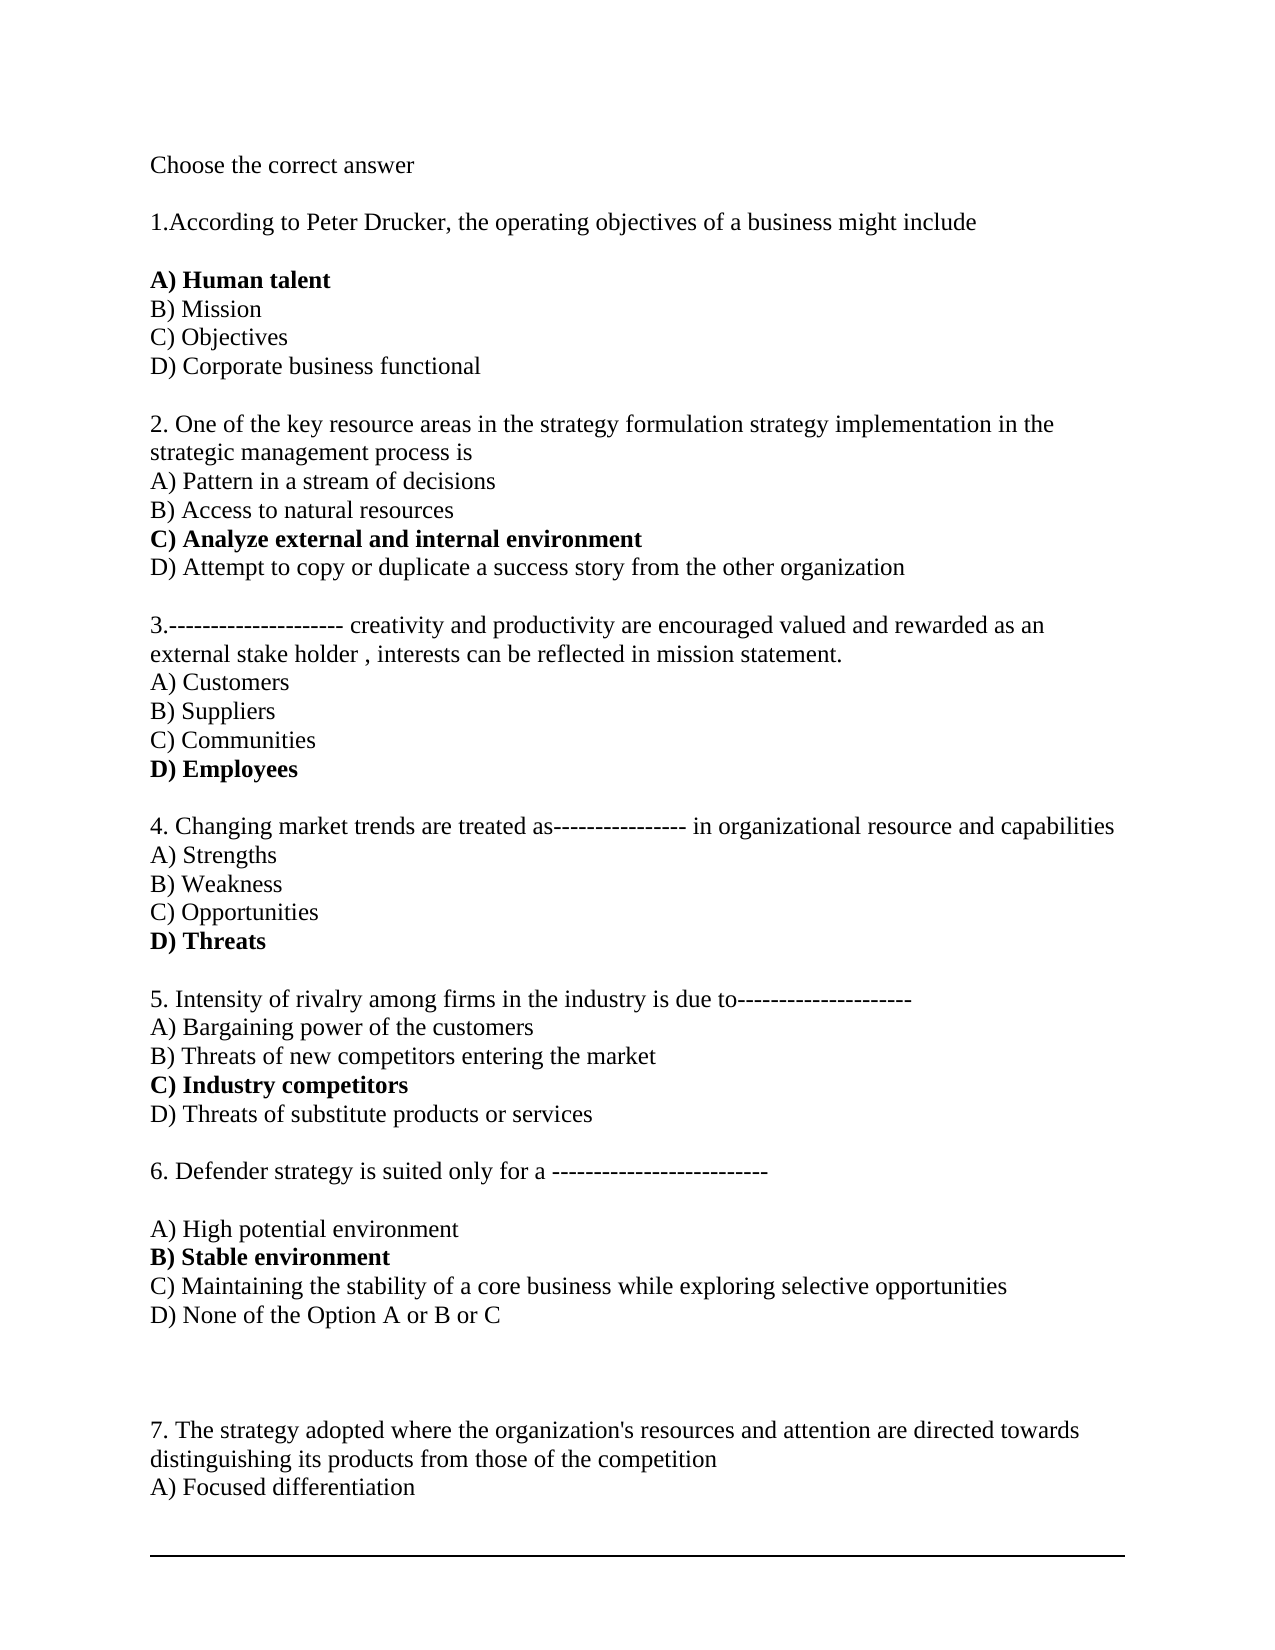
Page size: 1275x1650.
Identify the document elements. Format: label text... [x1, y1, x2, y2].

text D) None of the Option A or B or C [150, 1300, 1125, 1329]
text A) Pattern in a stream of decisions [150, 466, 1125, 495]
text D) Threats [150, 926, 1125, 955]
text D) Attempt to copy or duplicate a success story from the other organization [150, 552, 1125, 581]
text B) Suppliers [150, 696, 1125, 725]
text 1.According to Peter Drucker, the operating objectives of a business might include [150, 207, 1125, 236]
text 2. One of the key resource areas in the strategy formulation strategy implementation in the strategic management process is [150, 409, 1125, 466]
text A) Human talent [150, 265, 1125, 294]
text 5. Intensity of rivalry among firms in the industry is due to--------------------- [150, 984, 1125, 1012]
text 7. The strategy adopted where the organization's resources and attention are directed towards distinguishing its products from those of the competition [150, 1415, 1125, 1472]
text A) Customers [150, 667, 1125, 696]
text C) Analyze external and internal environment [150, 524, 1125, 552]
text 3.--------------------- creativity and productivity are encouraged valued and rewarded as an external stake holder , interests can be reflected in mission statement. [150, 610, 1125, 667]
text A) Focused differentiation [150, 1472, 1125, 1555]
text C) Opportunities [150, 897, 1125, 926]
text A) High potential environment [150, 1214, 1125, 1242]
text D) Employees [150, 754, 1125, 782]
text A) Bargaining power of the customers [150, 1012, 1125, 1041]
text C) Objectives [150, 322, 1125, 351]
text C) Communities [150, 725, 1125, 754]
text B) Access to natural resources [150, 495, 1125, 524]
text B) Mission [150, 294, 1125, 322]
text C) Maintaining the stability of a core business while exploring selective opportunities [150, 1271, 1125, 1300]
text B) Weakness [150, 869, 1125, 897]
text 4. Changing market trends are treated as---------------- in organizational resource and capabilities [150, 811, 1125, 840]
text D) Threats of substitute products or services [150, 1099, 1125, 1127]
text Choose the correct answer [150, 150, 1125, 179]
text D) Corporate business functional [150, 351, 1125, 380]
text B) Stable environment [150, 1242, 1125, 1271]
text A) Strengths [150, 840, 1125, 869]
text B) Threats of new competitors entering the market [150, 1041, 1125, 1070]
text 6. Defender strategy is suited only for a -------------------------- [150, 1156, 1125, 1185]
text C) Industry competitors [150, 1070, 1125, 1099]
